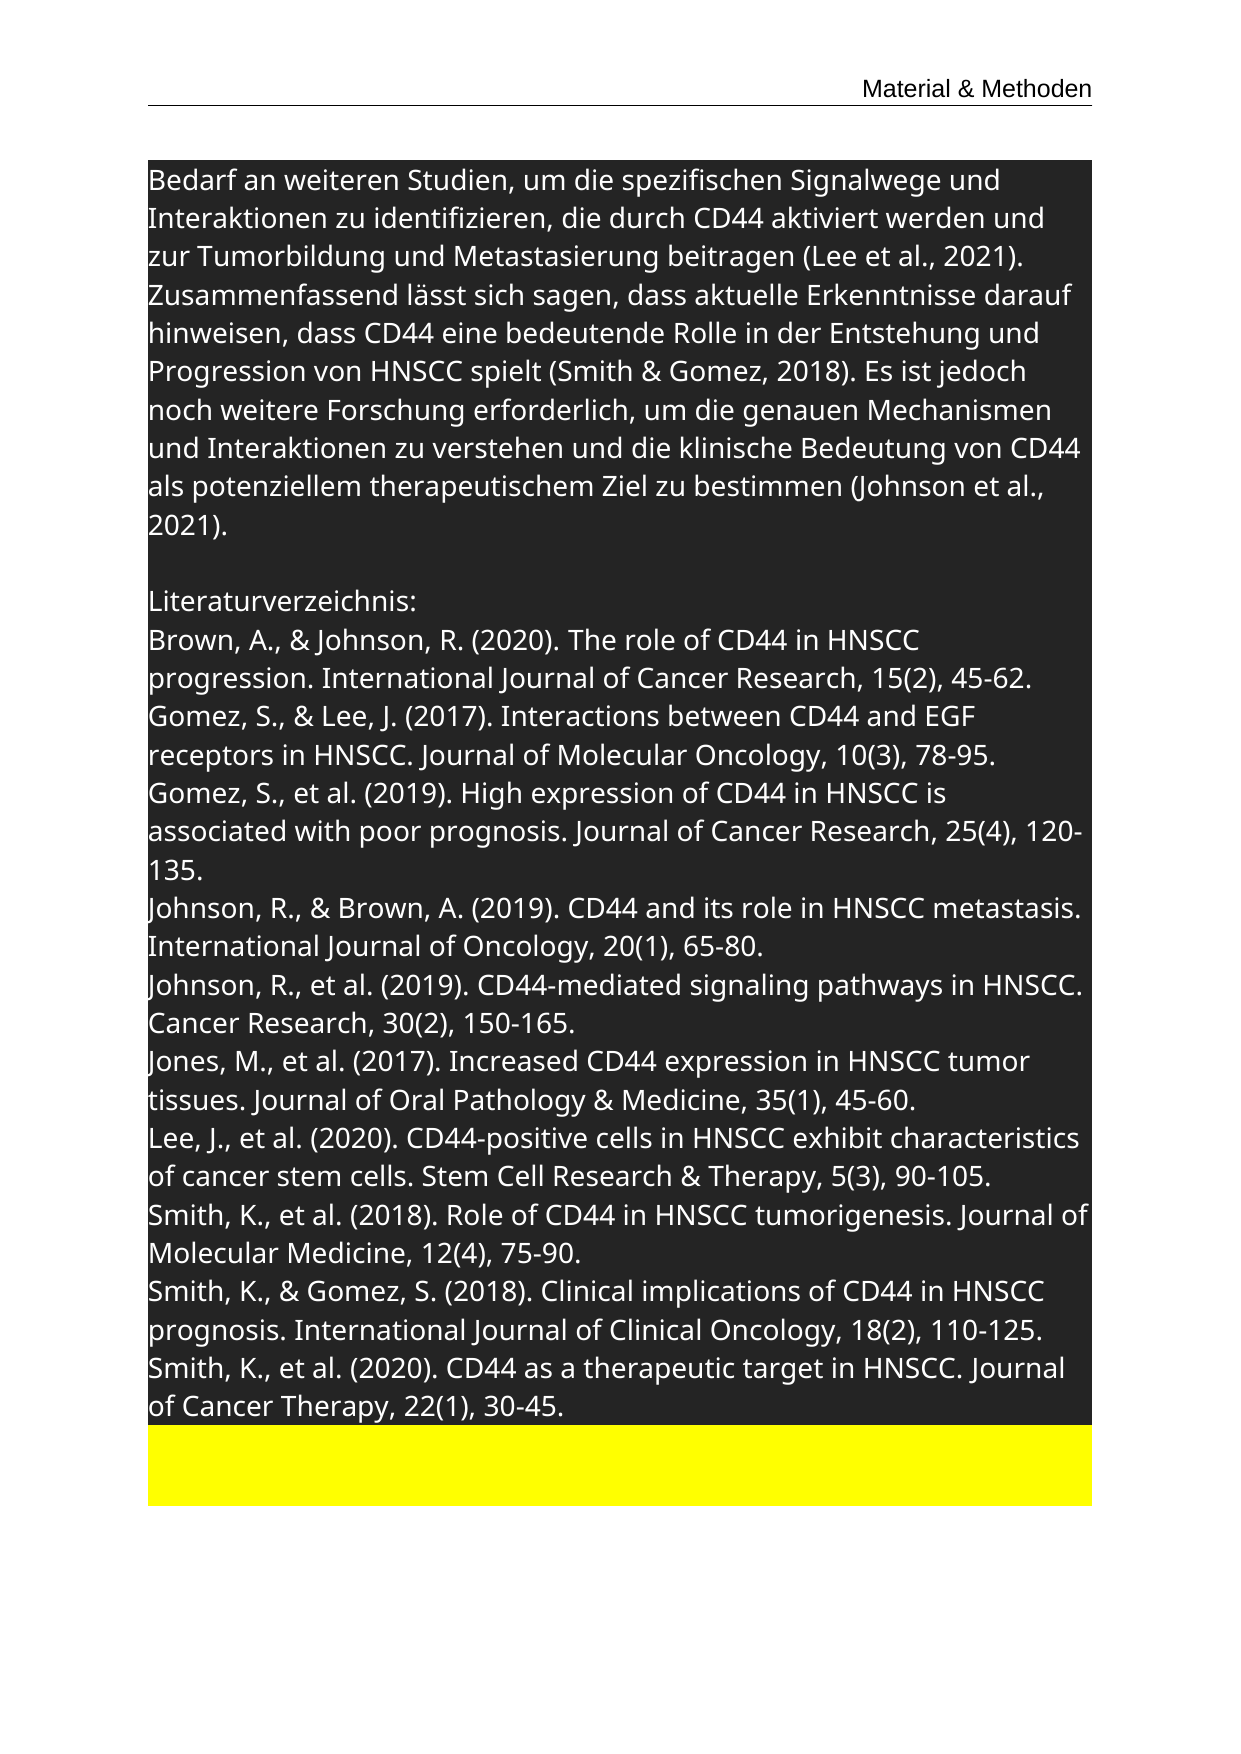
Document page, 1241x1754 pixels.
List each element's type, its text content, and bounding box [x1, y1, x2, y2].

text Smith, K., et al. (2020). CD44 as a therapeutic target in HNSCC. Journal of Cancer Therapy, 22(1), 30-45. [148, 1348, 1092, 1425]
text Smith, K., & Gomez, S. (2018). Clinical implications of CD44 in HNSCC prognosis. International Journal of Clinical Oncology, 18(2), 110-125. [148, 1272, 1092, 1348]
text Lee, J., et al. (2020). CD44-positive cells in HNSCC exhibit characteristics of cancer stem cells. Stem Cell Research & Therapy, 5(3), 90-105. [148, 1118, 1092, 1195]
text Zusammenfassend lässt sich sagen, dass aktuelle Erkenntnisse darauf hinweisen, dass CD44 eine bedeutende Rolle in der Entstehung und Progression von HNSCC spielt (Smith & Gomez, 2018). Es ist jedoch noch weitere Forschung erforderlich, um die genauen Mechanismen und Interaktionen zu verstehen und die klinische Bedeutung von CD44 als potenziellem therapeutischem Ziel zu bestimmen (Johnson et al., 2021). [148, 275, 1092, 543]
text Johnson, R., & Brown, A. (2019). CD44 and its role in HNSCC metastasis. International Journal of Oncology, 20(1), 65-80. [148, 888, 1092, 965]
text Brown, A., & Johnson, R. (2020). The role of CD44 in HNSCC progression. International Journal of Cancer Research, 15(2), 45-62. [148, 620, 1092, 697]
text Gomez, S., & Lee, J. (2017). Interactions between CD44 and EGF receptors in HNSCC. Journal of Molecular Oncology, 10(3), 78-95. [148, 697, 1092, 773]
text Gomez, S., et al. (2019). High expression of CD44 in HNSCC is associated with poor prognosis. Journal of Cancer Research, 25(4), 120-135. [148, 773, 1092, 888]
text Johnson, R., et al. (2019). CD44-mediated signaling pathways in HNSCC. Cancer Research, 30(2), 150-165. [148, 965, 1092, 1042]
text Jones, M., et al. (2017). Increased CD44 expression in HNSCC tumor tissues. Journal of Oral Pathology & Medicine, 35(1), 45-60. [148, 1042, 1092, 1118]
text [148, 160, 1092, 275]
text Literaturverzeichnis: [148, 582, 1092, 620]
text Smith, K., et al. (2018). Role of CD44 in HNSCC tumorigenesis. Journal of Molecular Medicine, 12(4), 75-90. [148, 1195, 1092, 1272]
